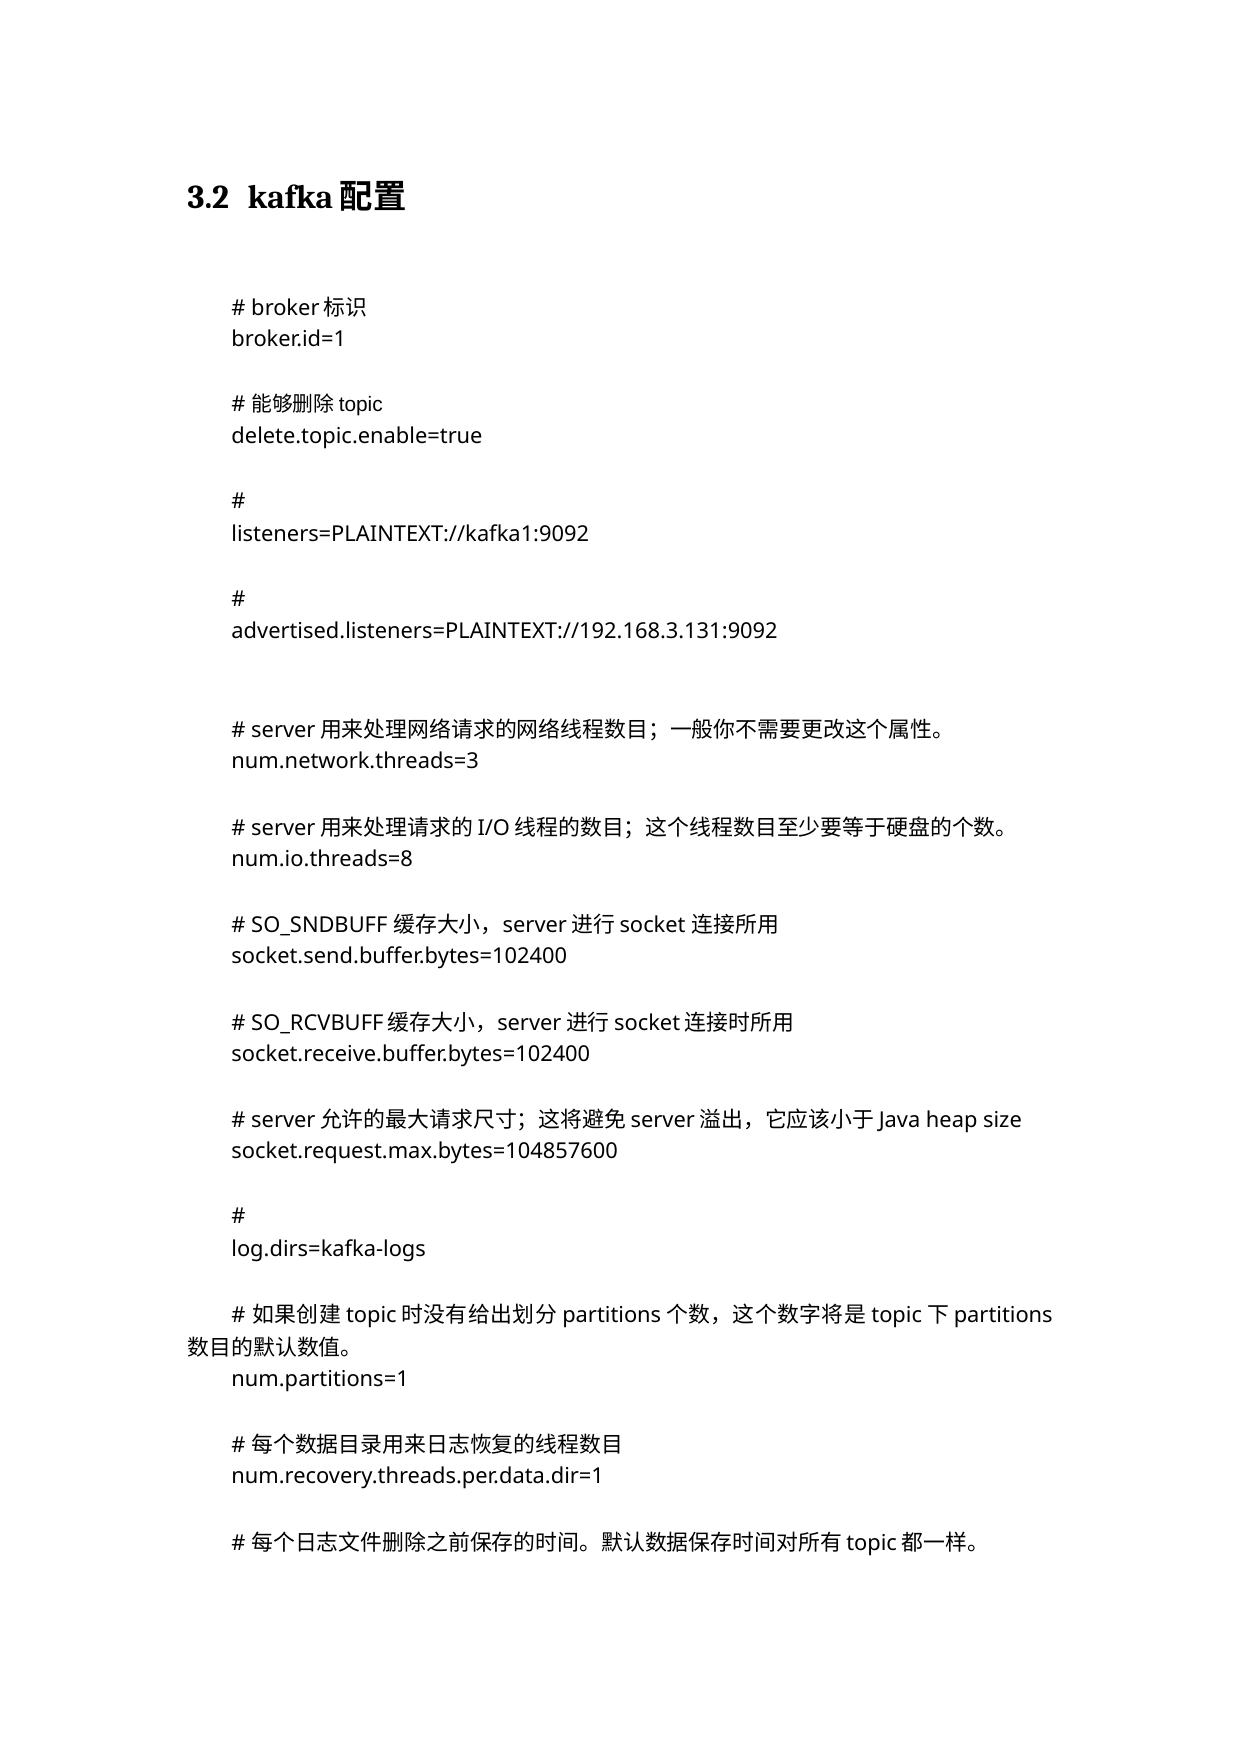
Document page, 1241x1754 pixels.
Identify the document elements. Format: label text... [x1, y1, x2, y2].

text num.network.threads=3 [187, 744, 1053, 777]
text # server允许的最大请求尺寸；这将避免server溢出，它应该小于Java heap size [187, 1102, 1053, 1134]
text # [187, 1199, 1053, 1232]
text num.partitions=1 [187, 1362, 1053, 1394]
text # broker标识 [187, 289, 1053, 322]
text # 每个日志文件删除之前保存的时间。默认数据保存时间对所有topic都一样。 [187, 1524, 1053, 1557]
text broker.id=1 [187, 322, 1053, 354]
text delete.topic.enable=true [187, 419, 1053, 452]
text # SO_SNDBUFF 缓存大小，server进行socket 连接所用 [187, 907, 1053, 939]
text # [187, 582, 1053, 614]
text # server用来处理网络请求的网络线程数目；一般你不需要更改这个属性。 [187, 712, 1053, 744]
text socket.request.max.bytes=104857600 [187, 1134, 1053, 1167]
text socket.receive.buffer.bytes=102400 [187, 1037, 1053, 1069]
text num.recovery.threads.per.data.dir=1 [187, 1459, 1053, 1492]
text socket.send.buffer.bytes=102400 [187, 939, 1053, 972]
text # server用来处理请求的I/O线程的数目；这个线程数目至少要等于硬盘的个数。 [187, 809, 1053, 842]
text # 每个数据目录用来日志恢复的线程数目 [187, 1427, 1053, 1459]
text log.dirs=kafka-logs [187, 1232, 1053, 1264]
text # 如果创建topic时没有给出划分partitions个数，这个数字将是topic下partitions数目的默认数值。 [187, 1297, 1053, 1362]
text # [187, 484, 1053, 517]
subtitle kafka配置 [187, 162, 1053, 227]
text listeners=PLAINTEXT://kafka1:9092 [187, 517, 1053, 549]
text num.io.threads=8 [187, 842, 1053, 874]
text # 能够删除topic [187, 387, 1053, 419]
text advertised.listeners=PLAINTEXT://192.168.3.131:9092 [187, 614, 1053, 647]
text # SO_RCVBUFF缓存大小，server进行socket连接时所用 [187, 1004, 1053, 1037]
